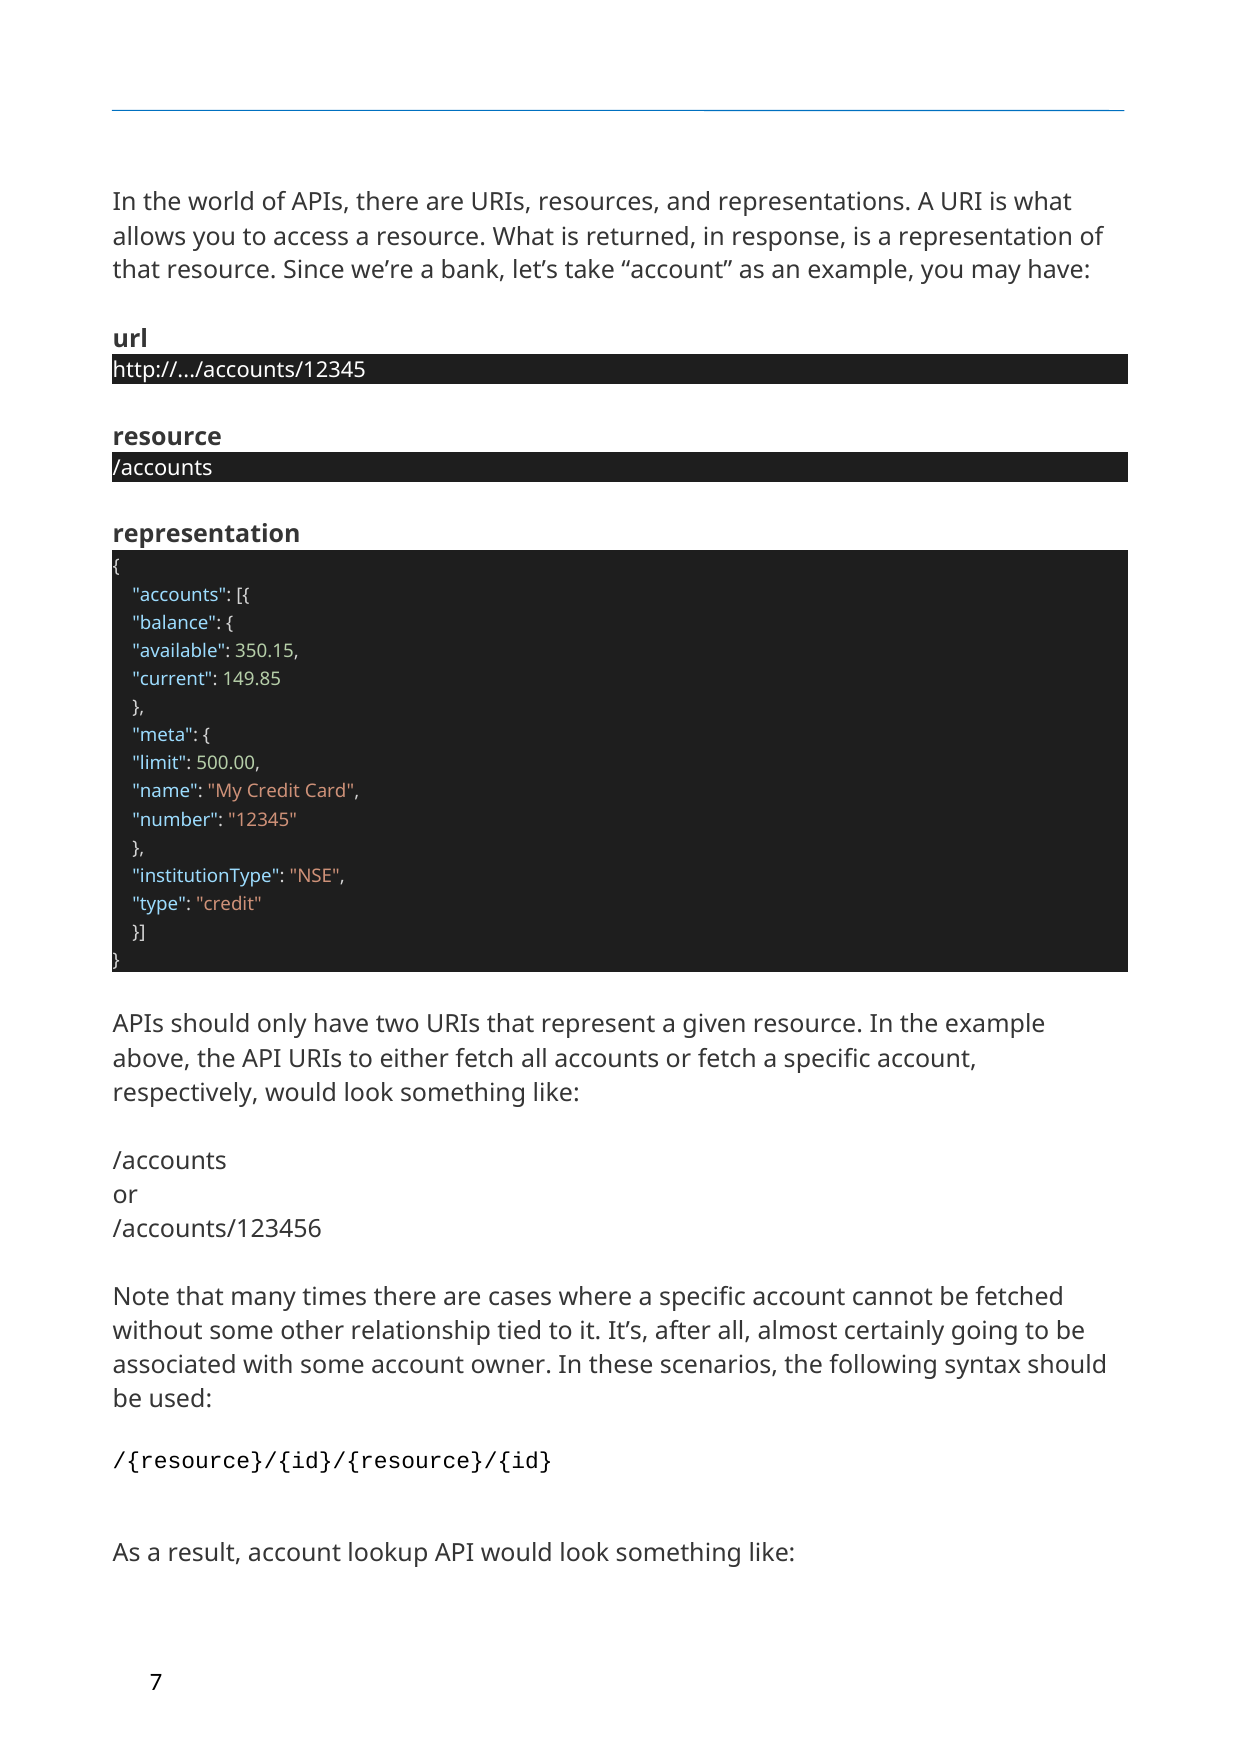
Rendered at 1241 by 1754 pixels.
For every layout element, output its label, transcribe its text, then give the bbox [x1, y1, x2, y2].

text url [112, 320, 1128, 354]
text "available": 350.15, [112, 634, 1128, 663]
text resource [112, 418, 1128, 452]
text /accounts [112, 1142, 1128, 1176]
text "limit": 500.00, [112, 747, 1128, 775]
text { [112, 550, 1128, 578]
text "current": 149.85 [112, 663, 1128, 691]
text }] [112, 916, 1128, 944]
text APIs should only have two URIs that represent a given resource. In the example above, the API URIs to either fetch all accounts or fetch a specific account, respectively, would look something like: [112, 1006, 1128, 1108]
text "name": "My Credit Card", [112, 775, 1128, 803]
text "accounts": [{ [112, 578, 1128, 606]
text "type": "credit" [112, 888, 1128, 916]
text /accounts [112, 452, 1128, 482]
text } [112, 944, 1128, 972]
text representation [112, 516, 1128, 550]
text "meta": { [112, 719, 1128, 747]
text or [112, 1176, 1128, 1211]
text http://.../accounts/12345 [112, 354, 1128, 384]
text /accounts/123456 [112, 1211, 1128, 1244]
text }, [112, 831, 1128, 859]
text As a result, account lookup API would look something like: [112, 1535, 1128, 1569]
text "balance": { [112, 606, 1128, 634]
text "institutionType": "NSE", [112, 859, 1128, 888]
text In the world of APIs, there are URIs, resources, and representations. A URI is what allows you to access a resource. What is returned, in response, is a representation of that resource. Since we’re a bank, let’s take “account” as an example, you may have: [112, 184, 1128, 286]
text /{resource}/{id}/{resource}/{id} [112, 1449, 1128, 1475]
text }, [112, 691, 1128, 719]
text "number": "12345" [112, 803, 1128, 831]
text Note that many times there are cases where a specific account cannot be fetched without some other relationship tied to it. It’s, after all, almost certainly going to be associated with some account owner. In these scenarios, the following syntax should be used: [112, 1279, 1128, 1415]
